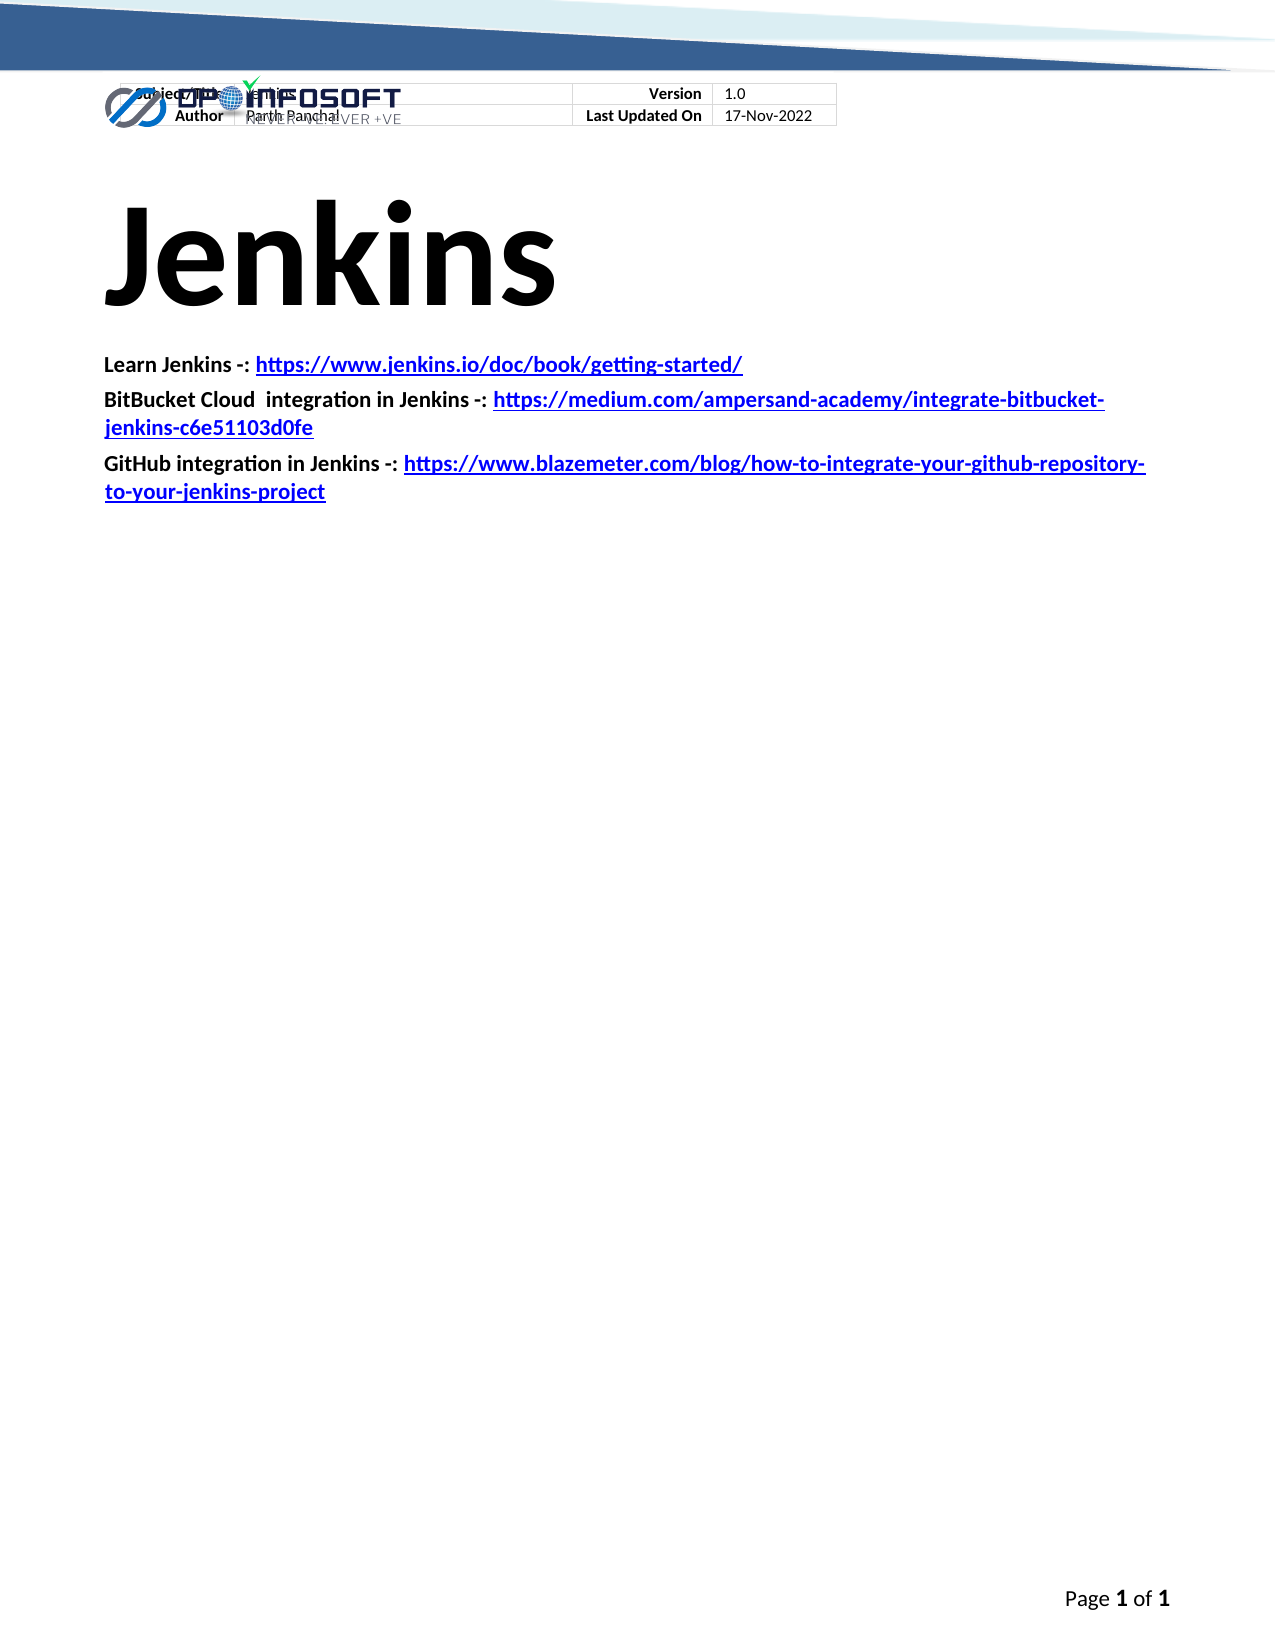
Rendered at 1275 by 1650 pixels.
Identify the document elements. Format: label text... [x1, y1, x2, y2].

text Learn Jenkins -: https://www.jenkins.io/doc/book/getting-started/ [104, 350, 1170, 378]
picture [105, 75, 401, 128]
text BitBucket Cloud integration in Jenkins -: https://medium.com/ampersand-academy/integrate-bitbucket-jenkins-c6e51103d0fe [104, 386, 1170, 442]
text GitHub integration in Jenkins -: https://www.blazemeter.com/blog/how-to-integrate-your-github-repository-to-your-jenkins-project [104, 449, 1170, 505]
text Jenkins [104, 159, 1170, 342]
